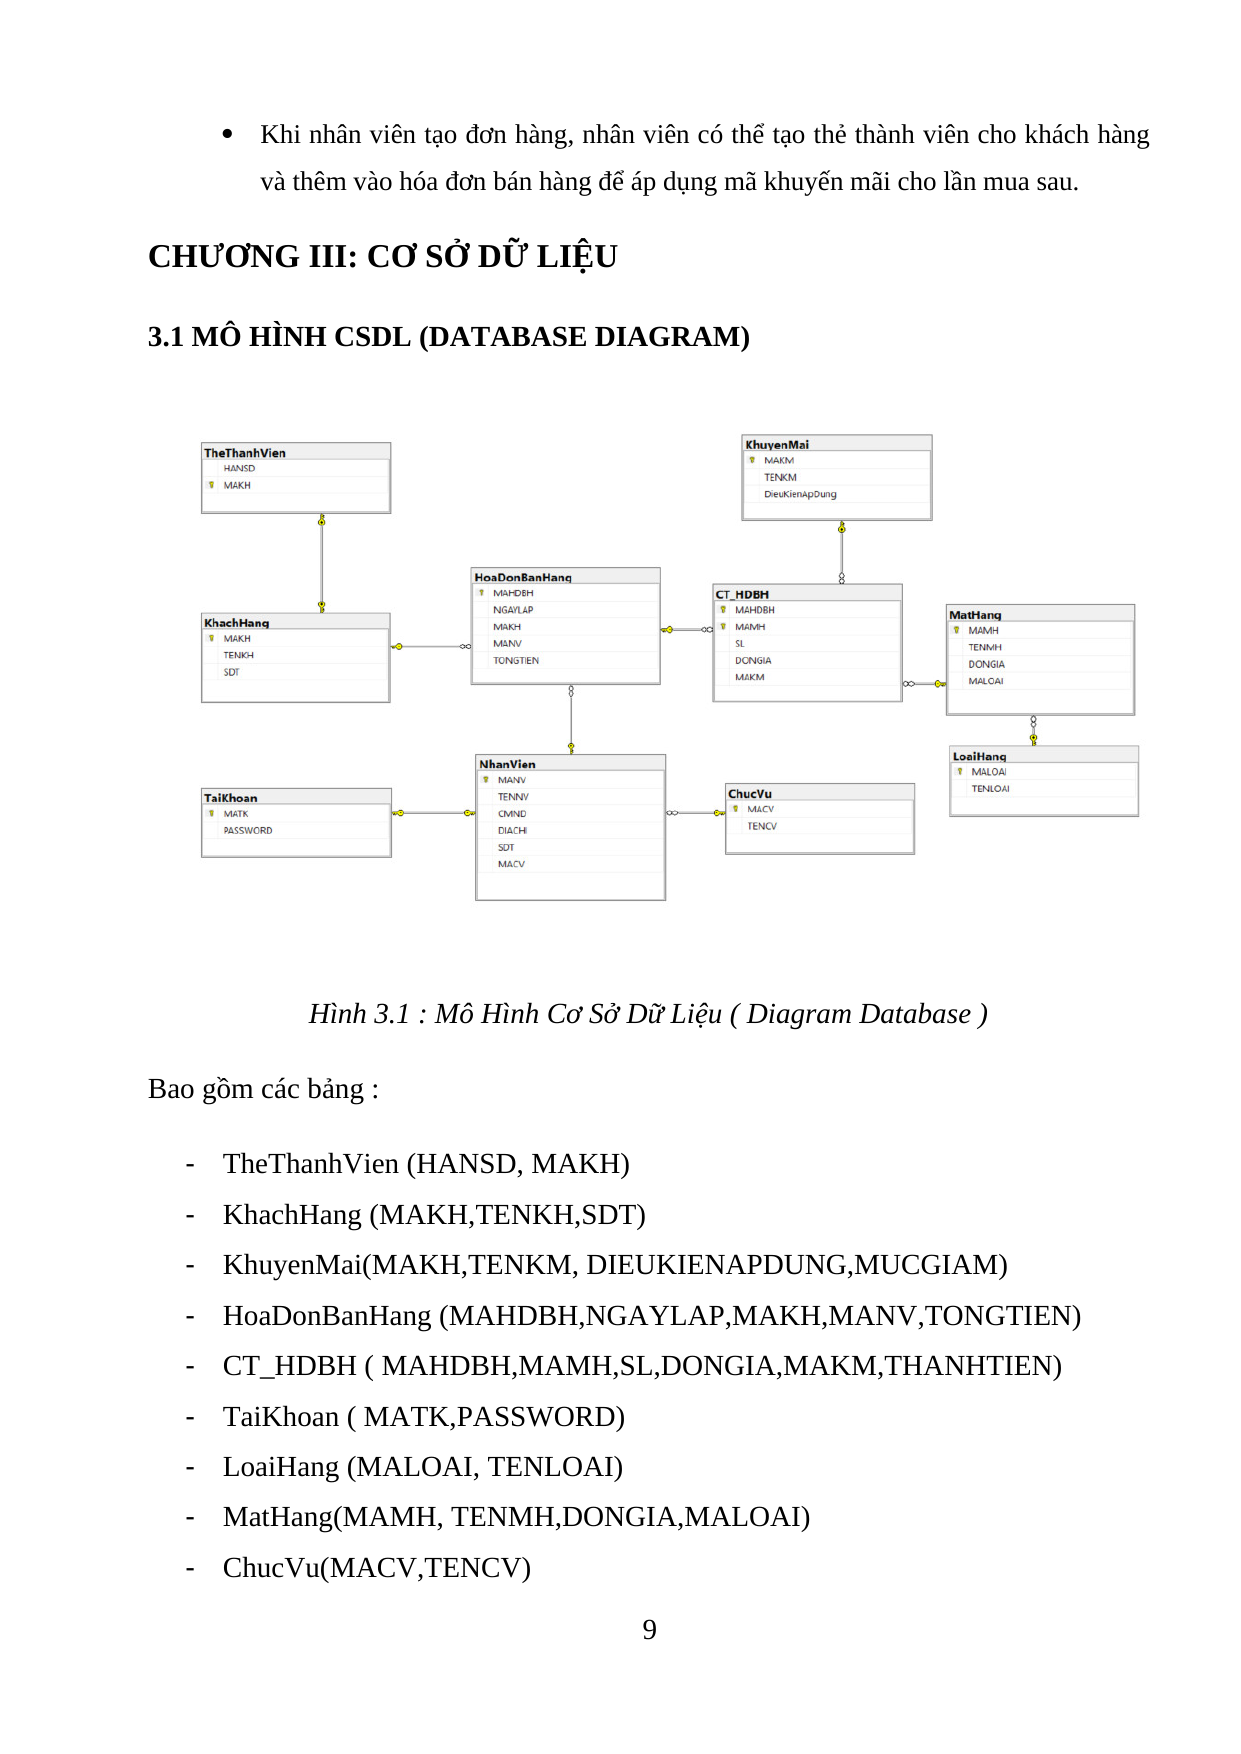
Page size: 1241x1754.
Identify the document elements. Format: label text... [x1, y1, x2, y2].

subtitle CHƯƠNG III: CƠ SỞ DỮ LIỆU [148, 237, 1152, 275]
text Hình 3.1 : Mô Hình Cơ Sở Dữ Liệu ( Diagram Database ) [148, 996, 1152, 1029]
list MatHang(MAMH, TENMH,DONGIA,MALOAI) [185, 1499, 1152, 1533]
list KhachHang (MAKH,TENKH,SDT) [185, 1197, 1152, 1231]
picture [147, 394, 1149, 954]
list Khi nhân viên tạo đơn hàng, nhân viên có thể tạo thẻ thành viên cho khách hàng và thêm vào hóa đơn bán hàng để áp dụng mã khuyến mãi cho lần mua sau. [223, 118, 1152, 196]
list TaiKhoan ( MATK,PASSWORD) [185, 1398, 1152, 1432]
list ChucVu(MACV,TENCV) [185, 1550, 1152, 1583]
list LoaiHang (MALOAI, TENLOAI) [185, 1449, 1152, 1483]
list CT_HDBH ( MAHDBH,MAMH,SL,DONGIA,MAKM,THANHTIEN) [185, 1348, 1152, 1382]
list TheThanhVien (HANSD, MAKH) [185, 1146, 1152, 1180]
list HoaDonBanHang (MAHDBH,NGAYLAP,MAKH,MANV,TONGTIEN) [185, 1298, 1152, 1331]
subtitle 3.1 MÔ HÌNH CSDL (DATABASE DIAGRAM) [148, 319, 1152, 353]
text Bao gồm các bảng : [148, 1071, 1152, 1105]
list KhuyenMai(MAKH,TENKM, DIEUKIENAPDUNG,MUCGIAM) [185, 1247, 1152, 1281]
